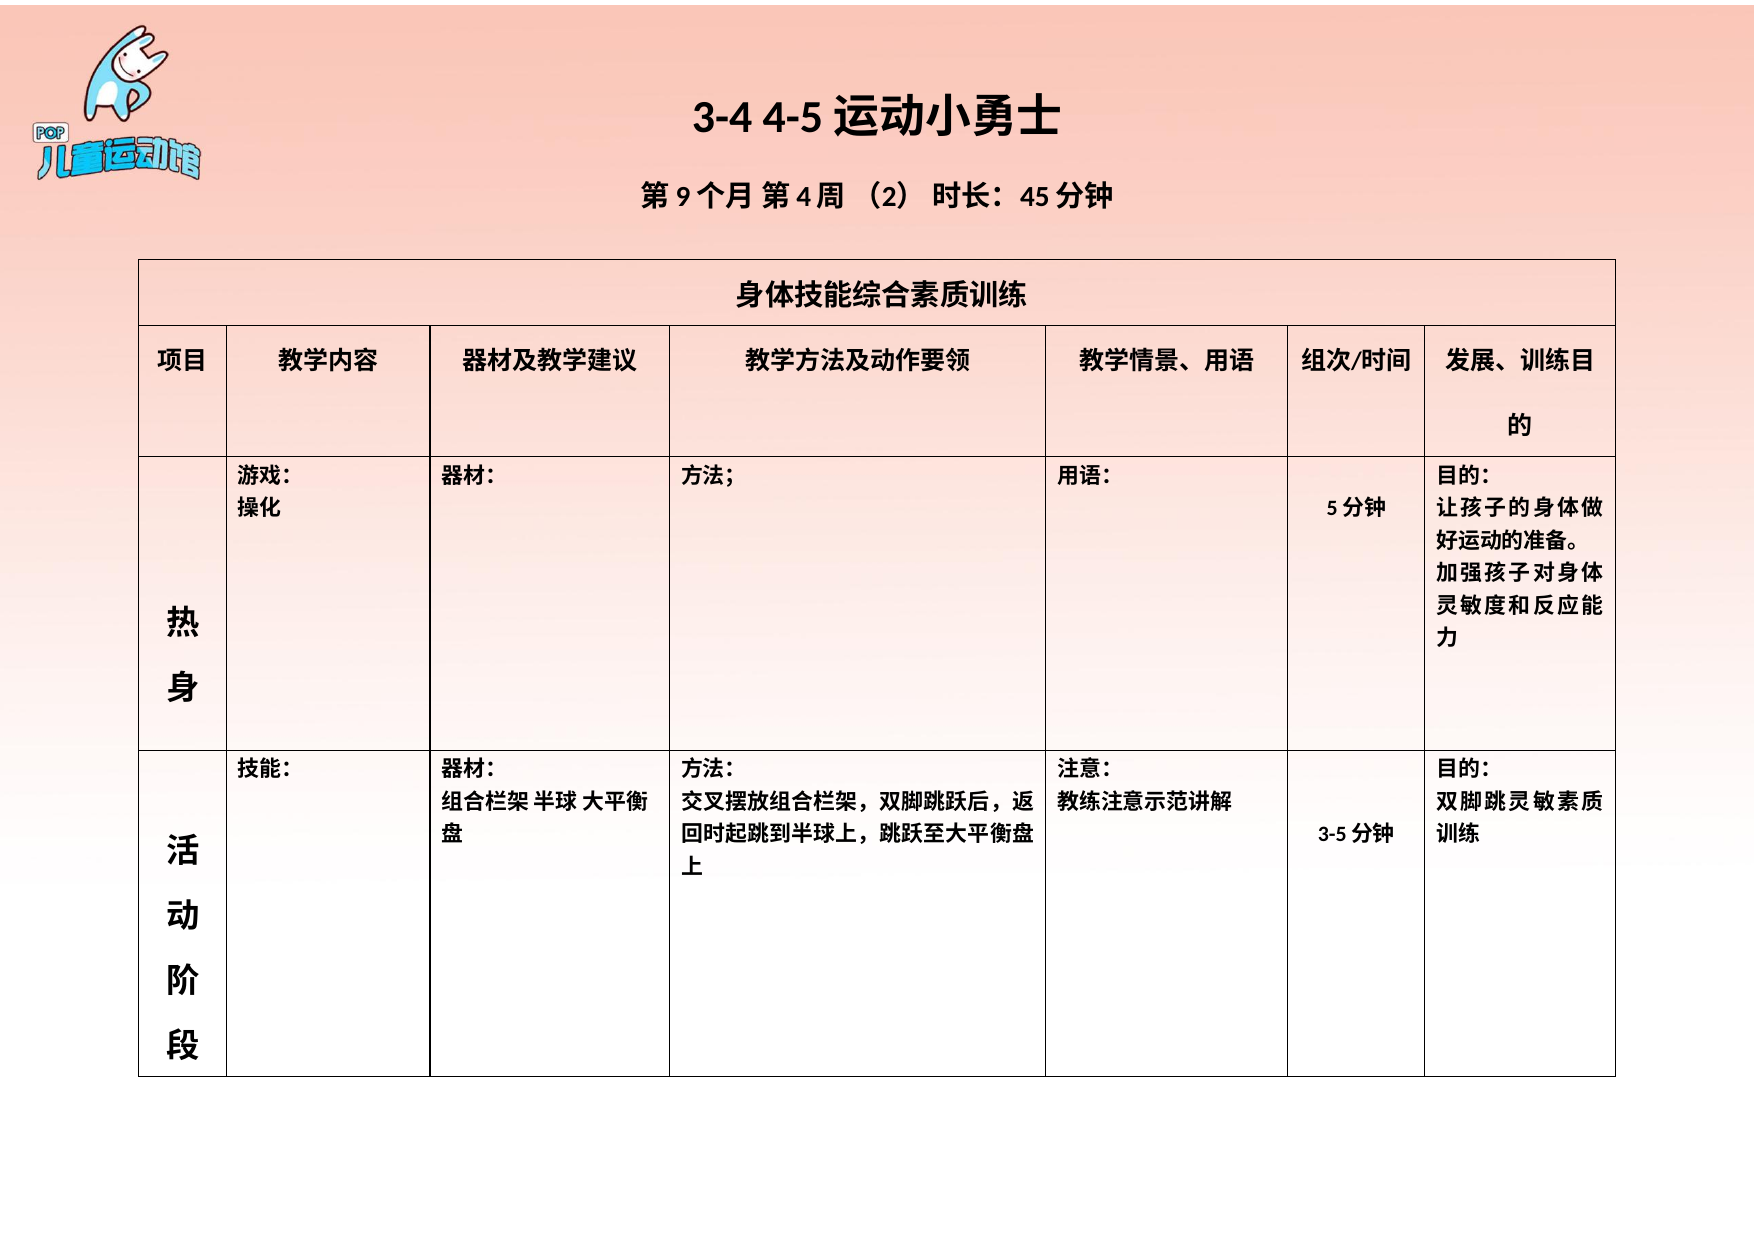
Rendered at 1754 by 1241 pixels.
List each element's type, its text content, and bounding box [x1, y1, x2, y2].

table_cell 教学内容 [227, 326, 429, 456]
table_cell 用语： [1046, 457, 1287, 750]
table_cell 器材及教学建议 [431, 326, 669, 456]
table_cell 项目 [139, 326, 226, 456]
table_cell 5分钟 [1288, 457, 1424, 750]
text 3-4 4-5 运动小勇士 [150, 64, 1604, 162]
table_header 身体技能综合素质训练 [139, 260, 1615, 325]
table_cell 器材： 组合栏架 半球 大平衡盘 [431, 751, 669, 1076]
table_cell 3-5分钟 [1288, 751, 1424, 1076]
text 第9个月 第4周 （2） 时长：45分钟 [150, 162, 1604, 227]
table_cell 教学方法及动作要领 [670, 326, 1045, 456]
table_cell 技能： [227, 751, 429, 1076]
picture [0, 5, 1754, 1241]
table_cell 组次/时间 [1288, 326, 1424, 456]
table_cell 目的： 双脚跳灵敏素质训练 [1425, 751, 1615, 1076]
table_cell 注意： 教练注意示范讲解 [1046, 751, 1287, 1076]
table_cell 方法； [670, 457, 1045, 750]
table_cell 活动阶段 [139, 751, 226, 1076]
table_cell 热 身 [139, 457, 226, 750]
table_cell 发展、训练目的 [1425, 326, 1615, 456]
table_cell 器材： [431, 457, 669, 750]
table_cell 教学情景、用语 [1046, 326, 1287, 456]
table_cell 目的： 让孩子的身体做好运动的准备。 加强孩子对身体灵敏度和反应能力 [1425, 457, 1615, 750]
table_cell 方法： 交叉摆放组合栏架，双脚跳跃后，返回时起跳到半球上，跳跃至大平衡盘上 [670, 751, 1045, 1076]
table_cell 游戏： 操化 [227, 457, 429, 750]
